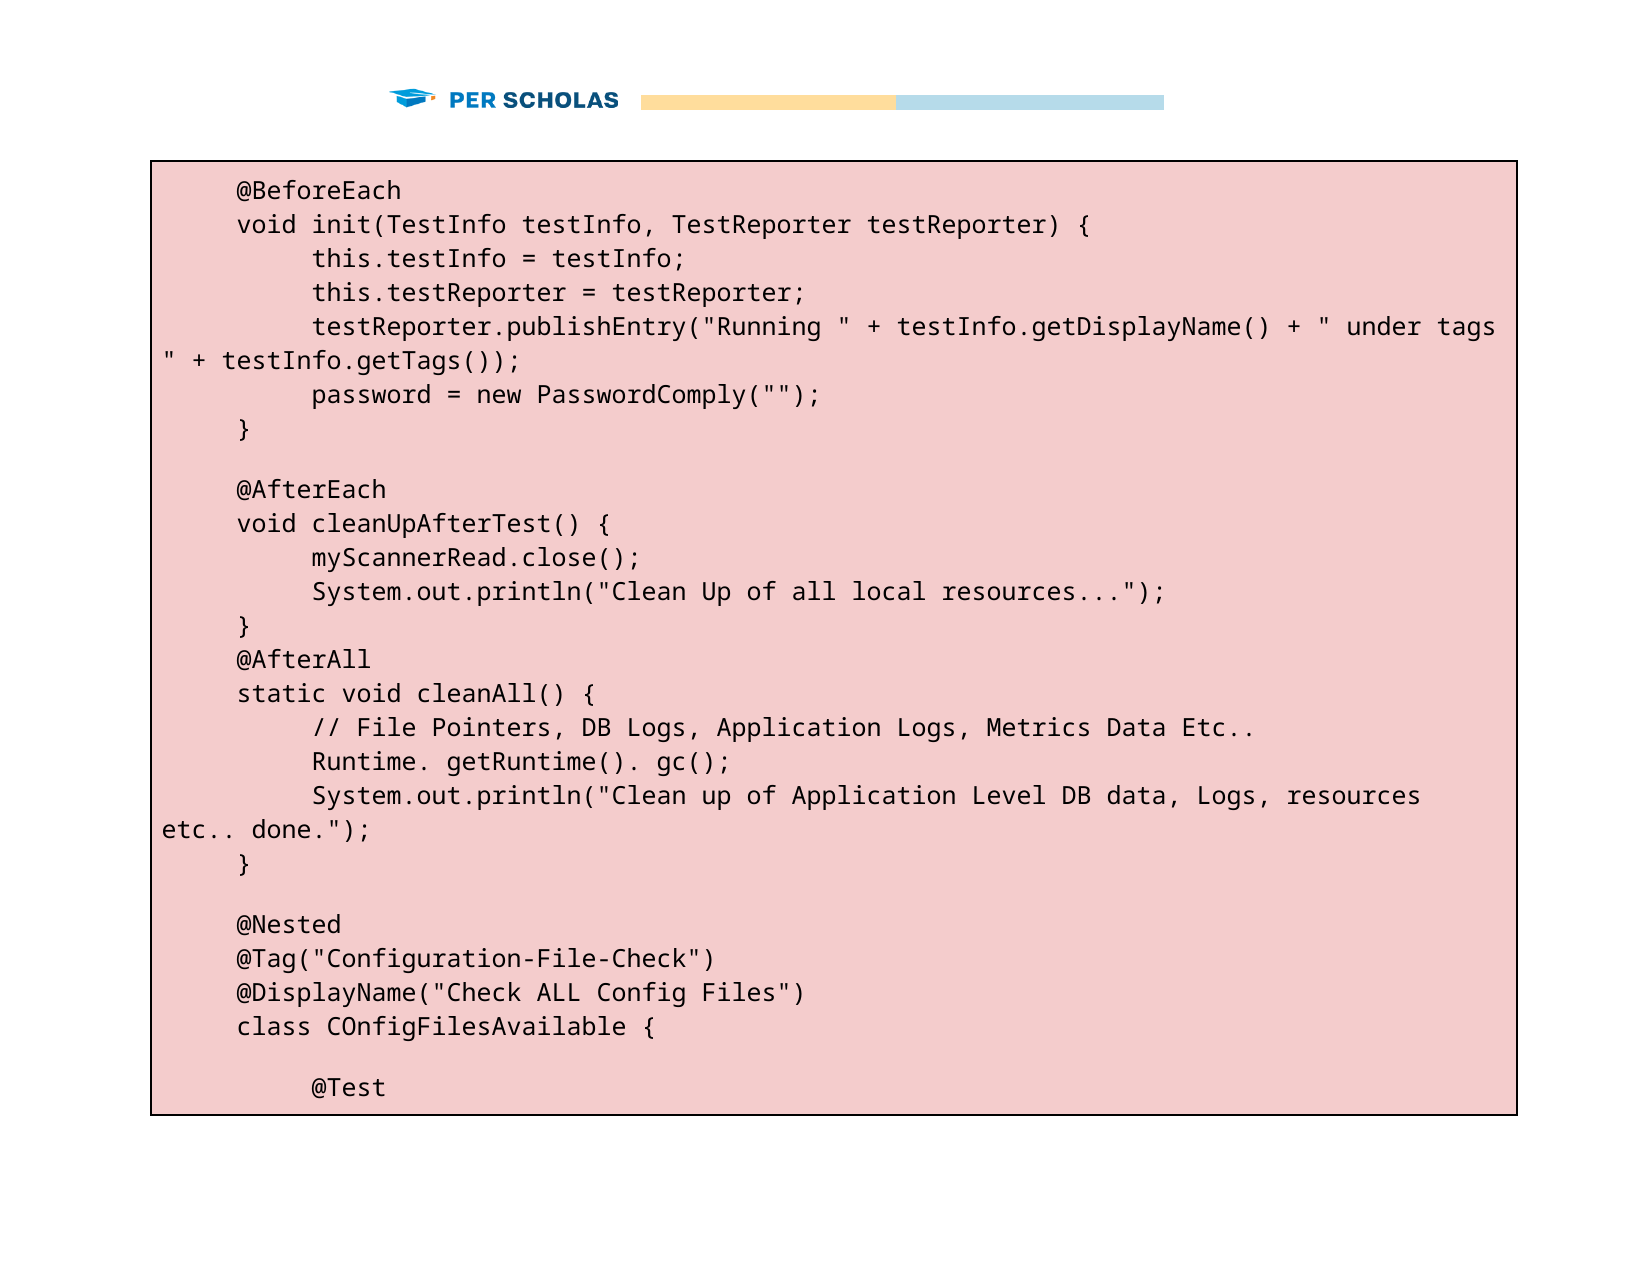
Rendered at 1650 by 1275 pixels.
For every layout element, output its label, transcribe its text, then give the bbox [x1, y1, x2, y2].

picture [363, 75, 1212, 157]
